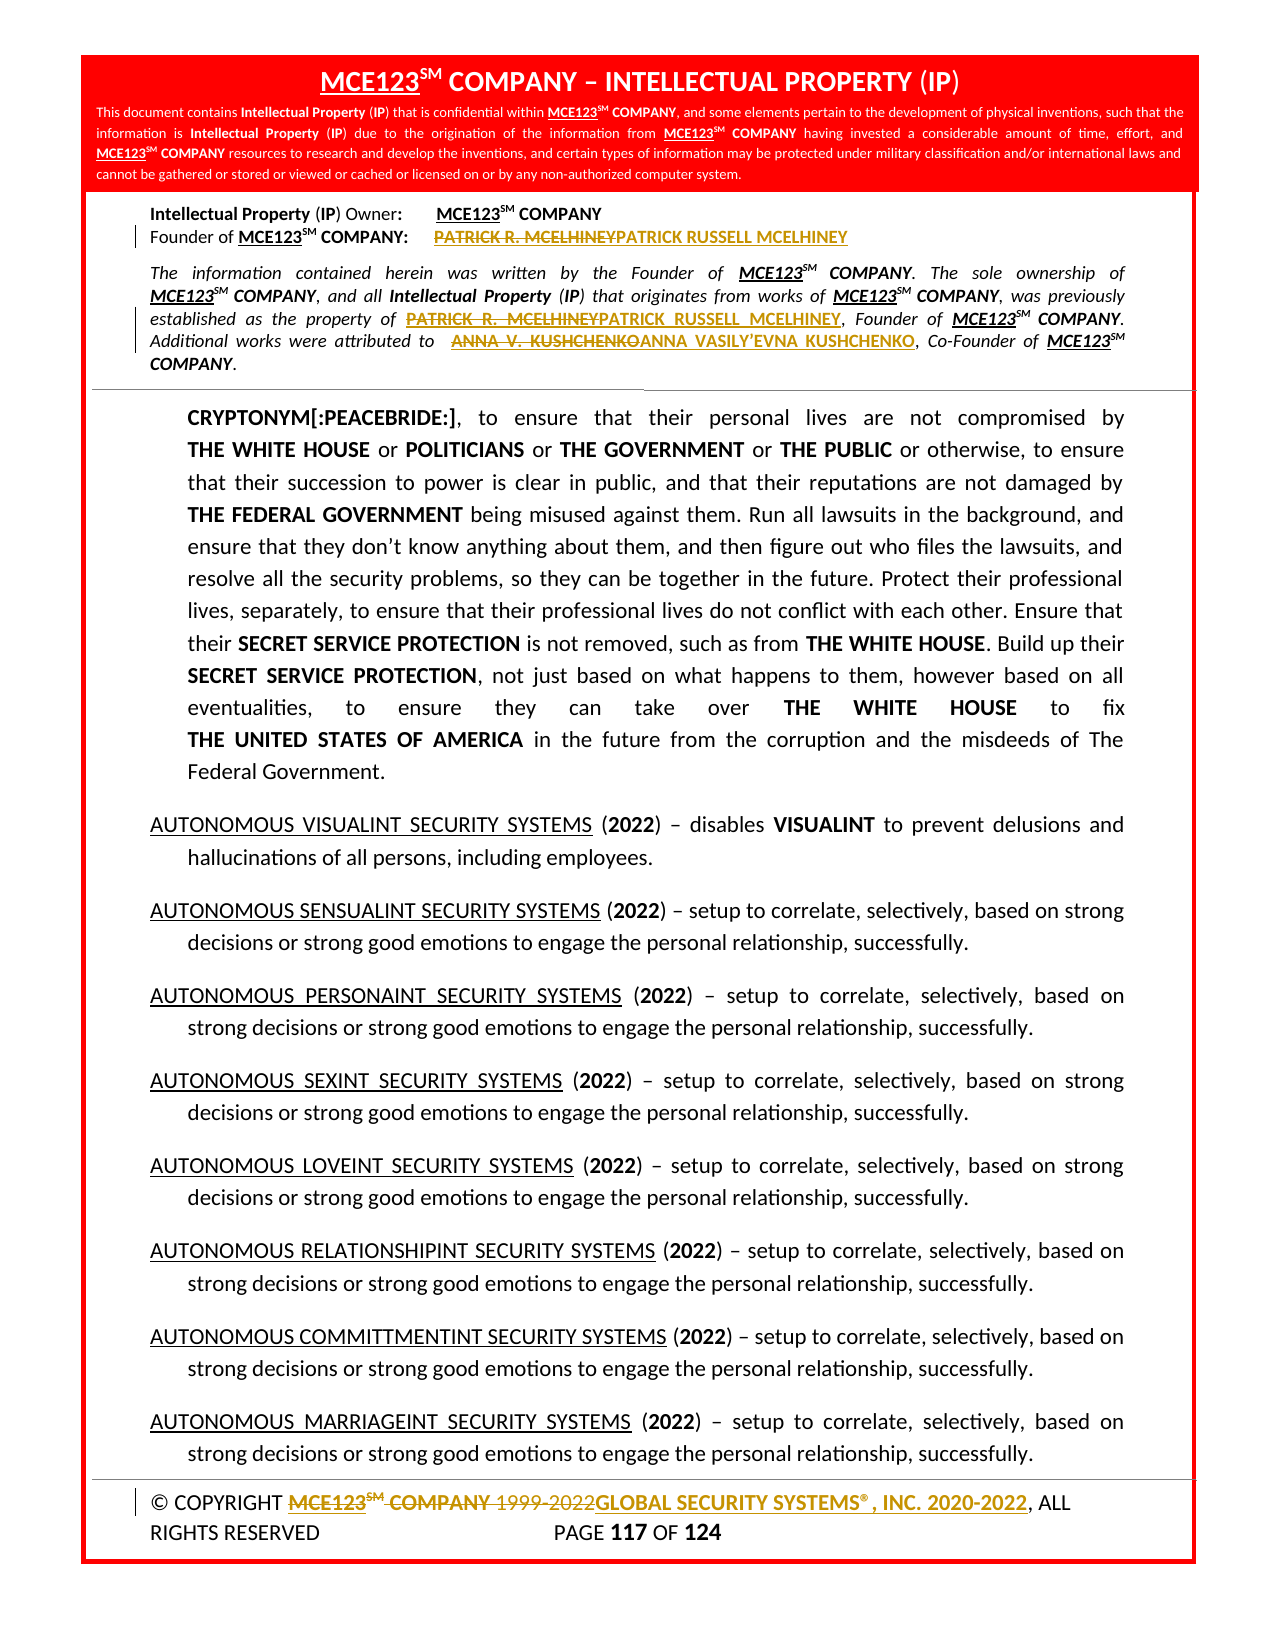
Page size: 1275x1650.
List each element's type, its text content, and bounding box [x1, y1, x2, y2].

text AUTONOMOUS COMMITTMENTINT SECURITY SYSTEMS (2022) – setup to correlate, selectively, based on strong decisions or strong good emotions to engage the personal relationship, successfully. [150, 1322, 1125, 1382]
text AUTONOMOUS SEXINT SECURITY SYSTEMS (2022) – setup to correlate, selectively, based on strong decisions or strong good emotions to engage the personal relationship, successfully. [150, 1066, 1125, 1126]
text AUTONOMOUS SENSUALINT SECURITY SYSTEMS (2022) – setup to correlate, selectively, based on strong decisions or strong good emotions to engage the personal relationship, successfully. [150, 896, 1125, 956]
text AUTONOMOUS VISUALINT SECURITY SYSTEMS (2022) – disables VISUALINT to prevent delusions and hallucinations of all persons, including employees. [150, 811, 1125, 871]
text AUTONOMOUS LOVEINT SECURITY SYSTEMS (2022) – setup to correlate, selectively, based on strong decisions or strong good emotions to engage the personal relationship, successfully. [150, 1151, 1125, 1212]
text AUTONOMOUS PERSONAINT SECURITY SYSTEMS (2022) – setup to correlate, selectively, based on strong decisions or strong good emotions to engage the personal relationship, successfully. [150, 981, 1125, 1041]
text AUTONOMOUS MARRIAGEINT SECURITY SYSTEMS (2022) – setup to correlate, selectively, based on strong decisions or strong good emotions to engage the personal relationship, successfully. [150, 1407, 1125, 1467]
text AUTONOMOUS RELATIONSHIPINT SECURITY SYSTEMS (2022) – setup to correlate, selectively, based on strong decisions or strong good emotions to engage the personal relationship, successfully. [150, 1237, 1125, 1297]
